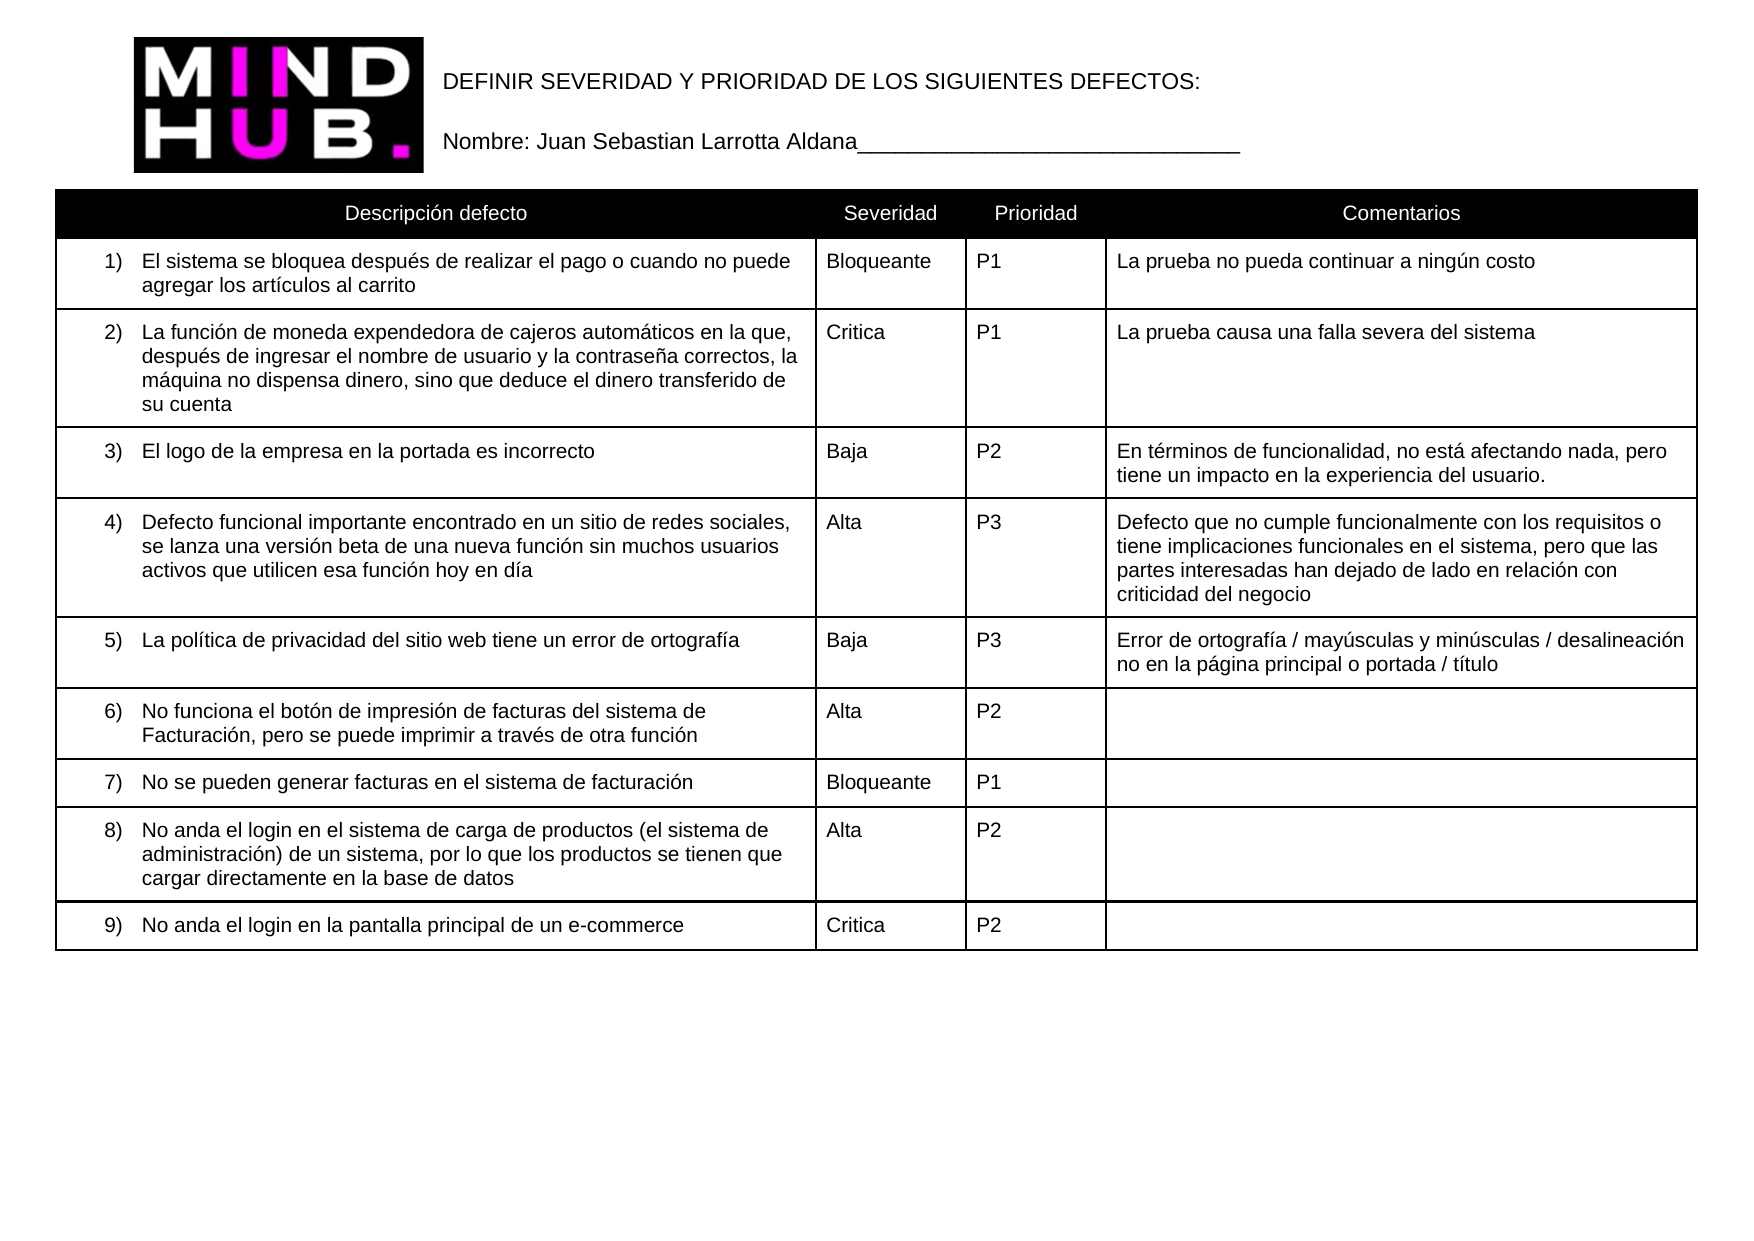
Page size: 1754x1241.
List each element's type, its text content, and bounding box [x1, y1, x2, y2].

table_cell Defecto que no cumple funcionalmente con los requisitos o tiene implicaciones funcionales en el sistema, pero que las partes interesadas han dejado de lado en relación con criticidad del negocio [1107, 499, 1696, 616]
table_cell La prueba causa una falla severa del sistema [1107, 310, 1696, 426]
table_cell [1107, 760, 1696, 806]
table_cell [1107, 808, 1696, 900]
picture [132, 37, 424, 172]
table_cell Defecto funcional importante encontrado en un sitio de redes sociales, se lanza una versión beta de una nueva función sin muchos usuarios activos que utilicen esa función hoy en día [57, 499, 815, 616]
table_cell Baja [817, 618, 965, 687]
table_cell Bloqueante [817, 760, 965, 806]
table_cell P1 [967, 760, 1105, 806]
table_cell El sistema se bloquea después de realizar el pago o cuando no puede agregar los artículos al carrito [57, 239, 815, 307]
table_cell No anda el login en la pantalla principal de un e-commerce [57, 903, 815, 948]
table_cell No anda el login en el sistema de carga de productos (el sistema de administración) de un sistema, por lo que los productos se tienen que cargar directamente en la base de datos [57, 808, 815, 900]
table_cell Alta [817, 689, 965, 757]
table_cell No funciona el botón de impresión de facturas del sistema de Facturación, pero se puede imprimir a través de otra función [57, 689, 815, 757]
table_cell Critica [817, 310, 965, 426]
table_cell Critica [817, 903, 965, 948]
table_cell P2 [967, 808, 1105, 900]
table_cell [1107, 689, 1696, 757]
table_cell La función de moneda expendedora de cajeros automáticos en la que, después de ingresar el nombre de usuario y la contraseña correctos, la máquina no dispensa dinero, sino que deduce el dinero transferido de su cuenta [57, 310, 815, 426]
table_cell P2 [967, 689, 1105, 757]
table_cell P2 [967, 903, 1105, 948]
table_cell P2 [967, 428, 1105, 497]
table_cell P3 [967, 499, 1105, 616]
table_cell El logo de la empresa en la portada es incorrecto [57, 428, 815, 497]
table_cell P1 [967, 310, 1105, 426]
table_cell Alta [817, 499, 965, 616]
table_cell Bloqueante [817, 239, 965, 307]
table_header Comentarios [1107, 191, 1696, 237]
table_cell Error de ortografía / mayúsculas y minúsculas / desalineación no en la página principal o portada / título [1107, 618, 1696, 687]
table_cell No se pueden generar facturas en el sistema de facturación [57, 760, 815, 806]
table_cell P1 [967, 239, 1105, 307]
table_cell [1107, 903, 1696, 948]
text DEFINIR SEVERIDAD Y PRIORIDAD DE LOS SIGUIENTES DEFECTOS: [424, 68, 1604, 94]
table_cell En términos de funcionalidad, no está afectando nada, pero tiene un impacto en la experiencia del usuario. [1107, 428, 1696, 497]
table_cell La política de privacidad del sitio web tiene un error de ortografía [57, 618, 815, 687]
table_cell P3 [967, 618, 1105, 687]
table_cell Baja [817, 428, 965, 497]
table_header Descripción defecto [57, 191, 815, 237]
table_header Prioridad [967, 191, 1105, 237]
table_header Severidad [817, 191, 965, 237]
table_cell La prueba no pueda continuar a ningún costo [1107, 239, 1696, 307]
text Nombre: Juan Sebastian Larrotta Aldana______________________________ [424, 128, 1604, 154]
table_cell Alta [817, 808, 965, 900]
